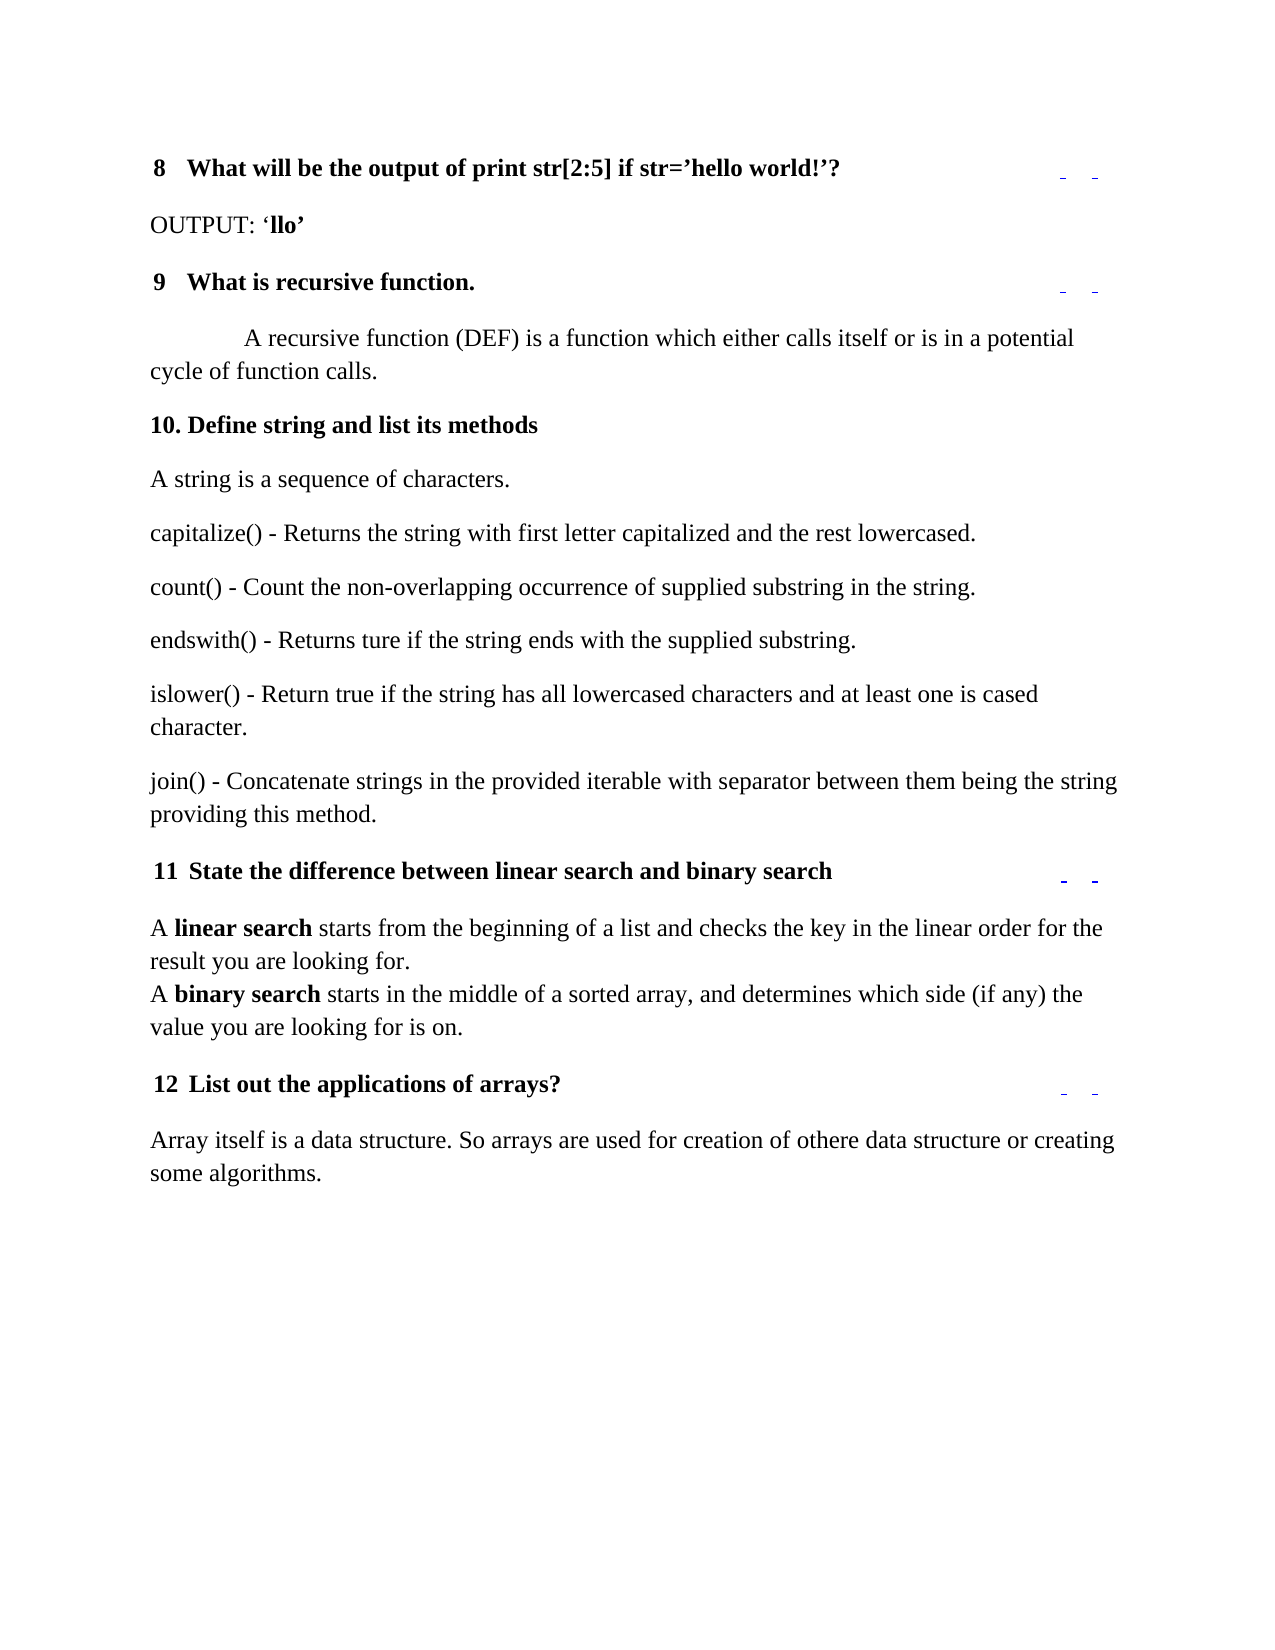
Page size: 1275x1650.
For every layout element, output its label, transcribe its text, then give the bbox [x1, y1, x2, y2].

table_header What will be the output of print str[2:5] if str=’hello world!’? [183, 150, 1050, 210]
table_header 8 [150, 150, 183, 210]
table_header [1083, 853, 1125, 913]
text 10. Define string and list its methods [150, 410, 1125, 439]
table_header List out the applications of arrays? [185, 1066, 1051, 1125]
table_header 11 [150, 853, 185, 913]
table_header [1051, 853, 1082, 913]
table_header 9 [150, 264, 183, 323]
text Array itself is a data structure. So arrays are used for creation of othere data structure or creating some algorithms. [150, 1125, 1125, 1187]
text A linear search starts from the beginning of a list and checks the key in the linear order for the result you are looking for. A binary search starts in the middle of a sorted array, and determines which side (if any) the value you are looking for is on. [150, 913, 1125, 1041]
table_header [1050, 264, 1082, 323]
table_header State the difference between linear search and binary search [185, 853, 1051, 913]
text capitalize() - Returns the string with first letter capitalized and the rest lowercased. [150, 518, 1125, 547]
text islower() - Return true if the string has all lowercased characters and at least one is cased character. [150, 679, 1125, 741]
table_header [1083, 1066, 1125, 1125]
text A string is a sequence of characters. [150, 464, 1125, 493]
table_header [1082, 150, 1125, 210]
table_header What is recursive function. [183, 264, 1050, 323]
text endswith() - Returns ture if the string ends with the supplied substring. [150, 626, 1125, 654]
text A recursive function (DEF) is a function which either calls itself or is in a potential cycle of function calls. [150, 323, 1125, 385]
text join() - Concatenate strings in the provided iterable with separator between them being the string providing this method. [150, 766, 1125, 828]
text OUTPUT: ‘llo’ [150, 210, 1125, 238]
table_header [1050, 150, 1082, 210]
table_header 12 [150, 1066, 185, 1125]
text count() - Count the non-overlapping occurrence of supplied substring in the string. [150, 572, 1125, 600]
table_header [1051, 1066, 1082, 1125]
table_header [1082, 264, 1125, 323]
